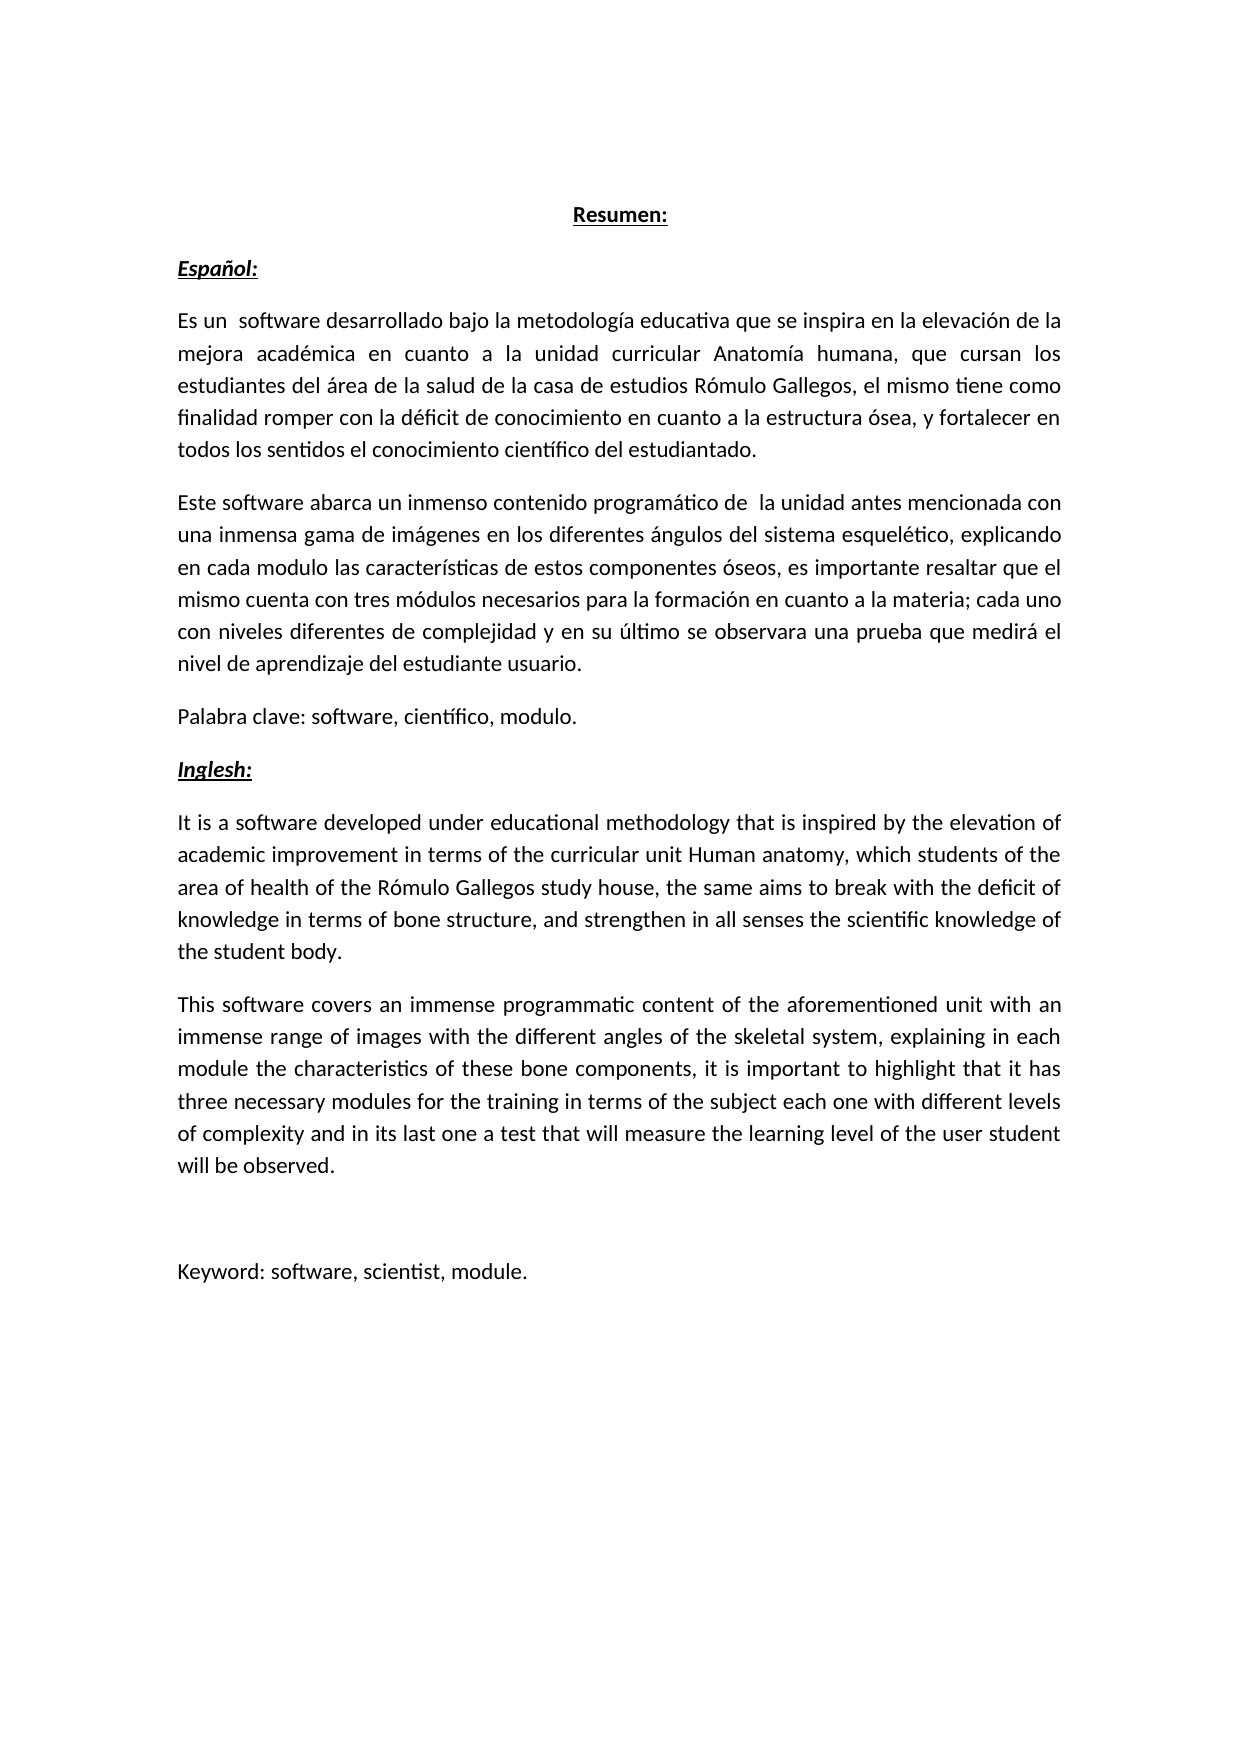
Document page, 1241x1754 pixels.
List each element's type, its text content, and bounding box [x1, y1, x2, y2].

text It is a software developed under educational methodology that is inspired by the elevation of academic improvement in terms of the curricular unit Human anatomy, which students of the area of ​​health of the Rómulo Gallegos study house, the same aims to break with the deficit of knowledge in terms of bone structure, and strengthen in all senses the scientific knowledge of the student body. [177, 808, 1063, 965]
text Palabra clave: software, científico, modulo. [177, 702, 1063, 730]
text Este software abarca un inmenso contenido programático de la unidad antes mencionada con una inmensa gama de imágenes en los diferentes ángulos del sistema esquelético, explicando en cada modulo las características de estos componentes óseos, es importante resaltar que el mismo cuenta con tres módulos necesarios para la formación en cuanto a la materia; cada uno con niveles diferentes de complejidad y en su último se observara una prueba que medirá el nivel de aprendizaje del estudiante usuario. [177, 488, 1063, 677]
text Inglesh: [177, 755, 1063, 783]
text Resumen: [177, 201, 1063, 229]
text This software covers an immense programmatic content of the aforementioned unit with an immense range of images with the different angles of the skeletal system, explaining in each module the characteristics of these bone components, it is important to highlight that it has three necessary modules for the training in terms of the subject each one with different levels of complexity and in its last one a test that will measure the learning level of the user student will be observed. [177, 990, 1063, 1179]
text Español: [177, 254, 1063, 282]
text Keyword: software, scientist, module. [177, 1257, 1063, 1285]
text Es un software desarrollado bajo la metodología educativa que se inspira en la elevación de la mejora académica en cuanto a la unidad curricular Anatomía humana, que cursan los estudiantes del área de la salud de la casa de estudios Rómulo Gallegos, el mismo tiene como finalidad romper con la déficit de conocimiento en cuanto a la estructura ósea, y fortalecer en todos los sentidos el conocimiento científico del estudiantado. [177, 307, 1063, 463]
